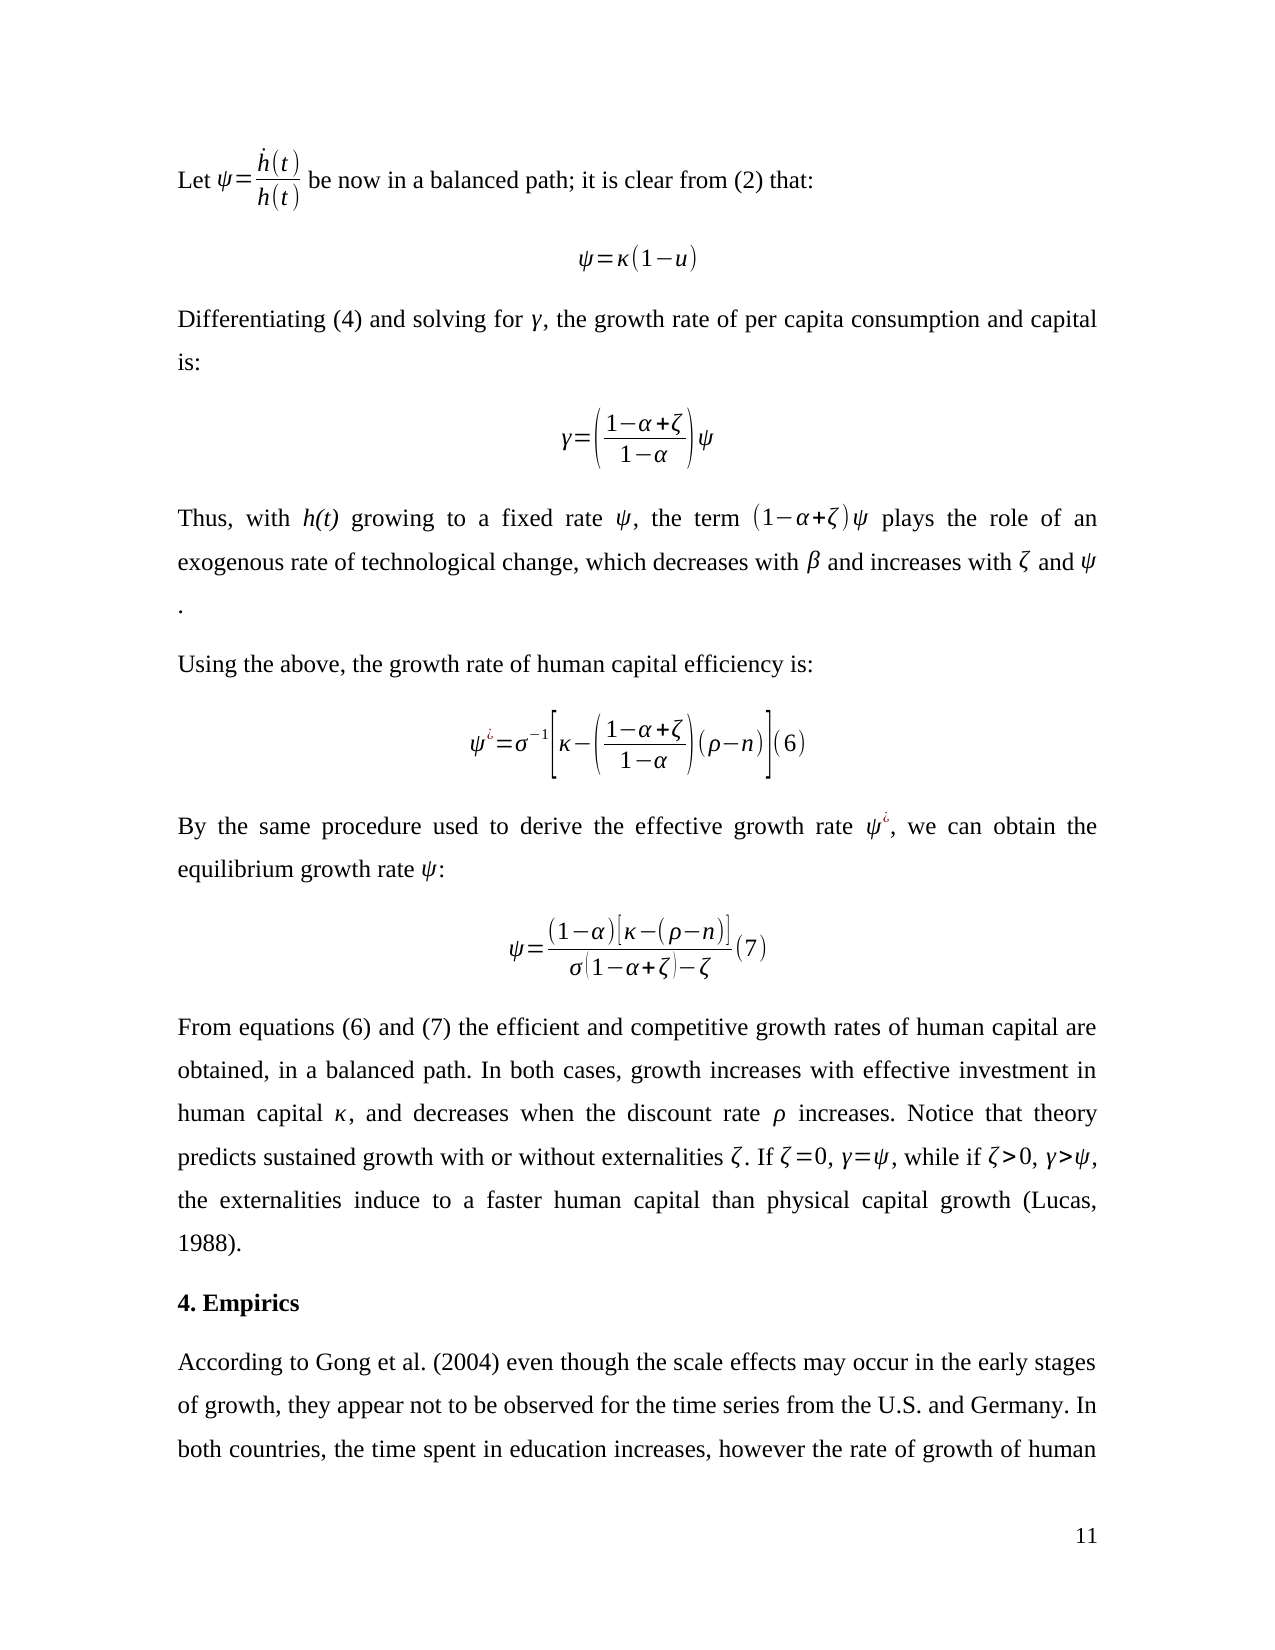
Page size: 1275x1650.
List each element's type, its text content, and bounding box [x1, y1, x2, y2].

text Differentiating (4) and solving for , the growth rate of per capita consumption and capital is: [177, 304, 1098, 376]
text Using the above, the growth rate of human capital efficiency is: [177, 649, 1098, 678]
text From equations (6) and (7) the efficient and competitive growth rates of human capital are obtained, in a balanced path. In both cases, growth increases with effective investment in human capital , and decreases when the discount rate increases. Notice that theory predicts sustained growth with or without externalities . If , , while if , , the externalities induce to a faster human capital than physical capital growth (Lucas, 1988). [177, 1012, 1098, 1257]
text Let be now in a balanced path; it is clear from (2) that: [177, 148, 1098, 212]
text Thus, with h(t) growing to a fixed rate , the term plays the role of an exogenous rate of technological change, which decreases with and increases with and . [177, 502, 1098, 618]
text 4. Empirics [177, 1288, 1098, 1316]
text By the same procedure used to derive the effective growth rate , we can obtain the equilibrium growth rate : [177, 811, 1098, 883]
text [177, 1347, 1098, 1462]
